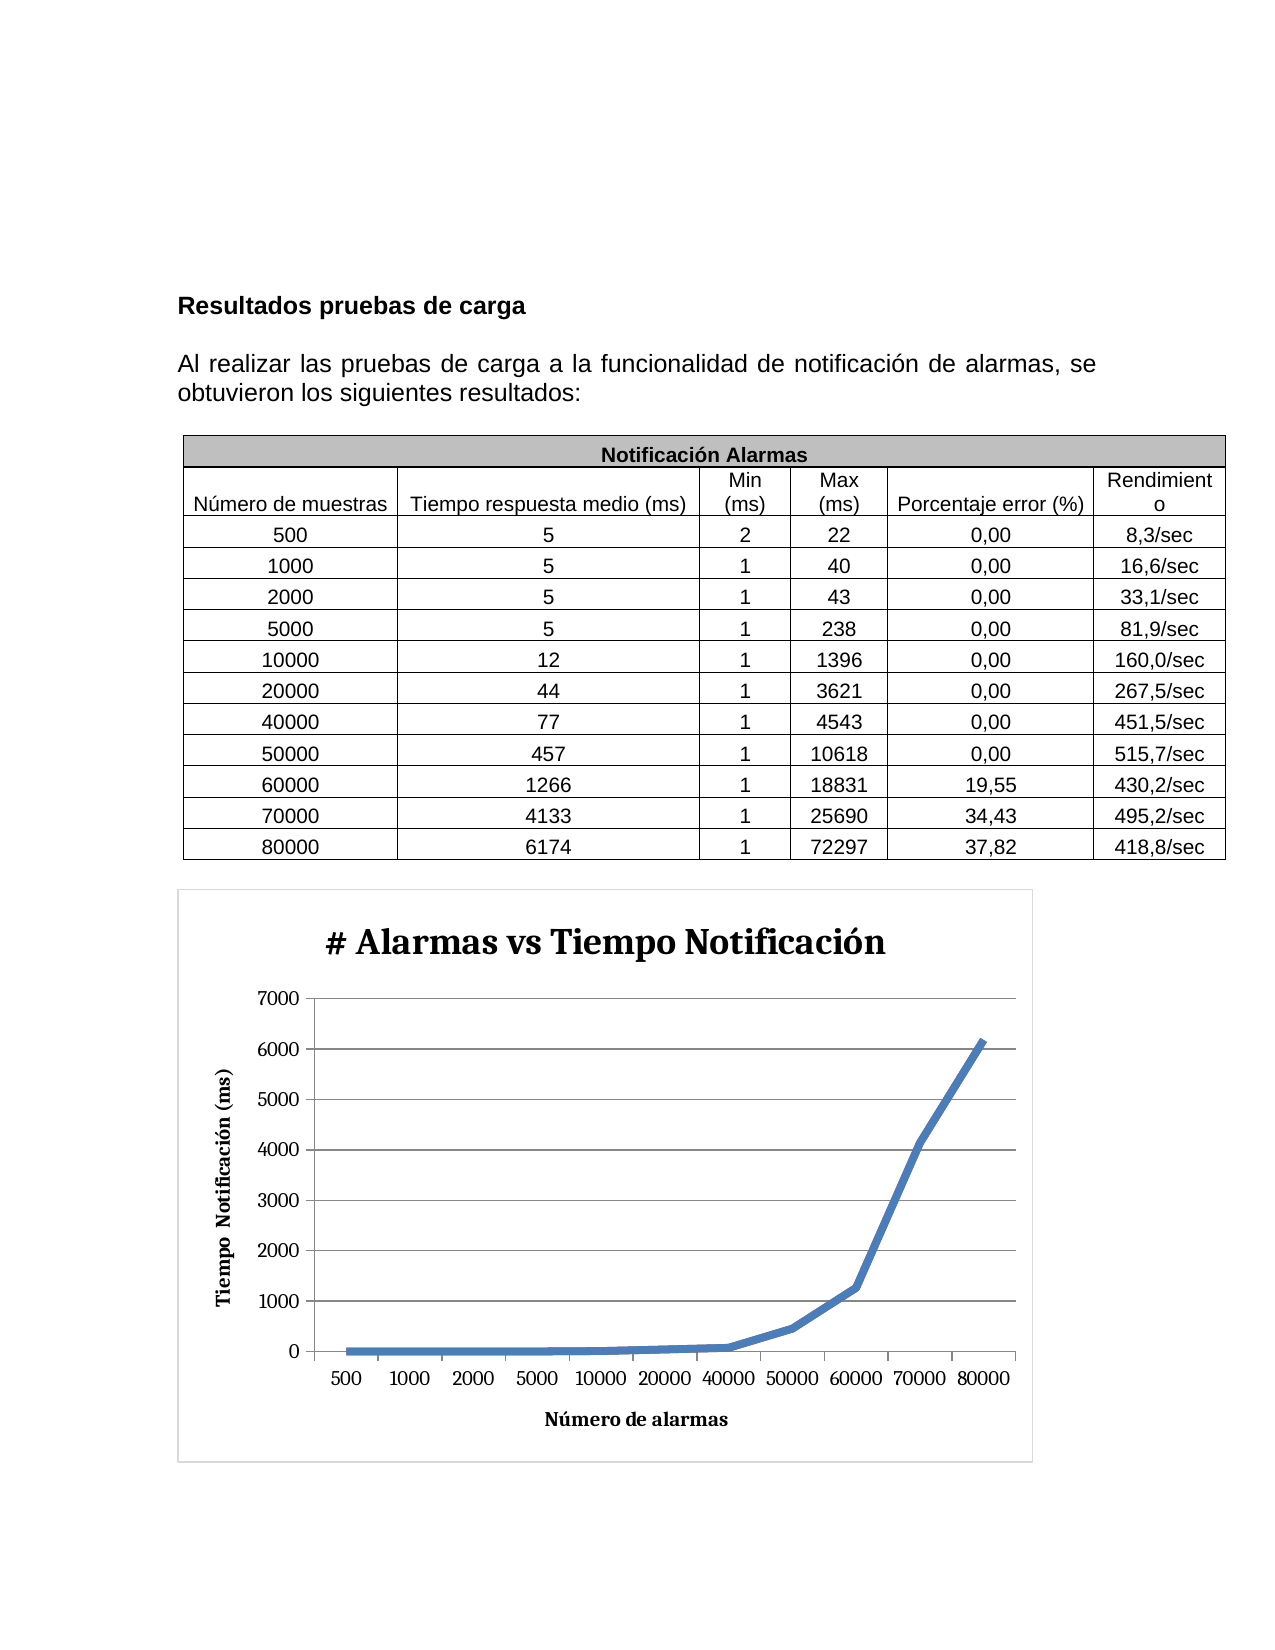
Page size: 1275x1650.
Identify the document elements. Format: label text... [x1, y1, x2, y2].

table_cell 0,00 [888, 735, 1093, 765]
table_cell 418,8/sec [1094, 829, 1225, 859]
table_cell 500 [184, 516, 397, 547]
table_cell 33,1/sec [1094, 579, 1225, 609]
table_cell 1 [700, 579, 790, 609]
table_cell 34,43 [888, 798, 1093, 828]
table_cell 2000 [184, 579, 397, 609]
table_cell 72297 [791, 829, 887, 859]
table_cell 5 [398, 610, 699, 640]
table_cell Número de muestras [184, 468, 397, 515]
table_cell 70000 [184, 798, 397, 828]
table_cell 4133 [398, 798, 699, 828]
table_cell 22 [791, 516, 887, 547]
table_cell 457 [398, 735, 699, 765]
table_cell 0,00 [888, 704, 1093, 734]
table_cell 60000 [184, 766, 397, 797]
table_cell 80000 [184, 829, 397, 859]
table_cell 451,5/sec [1094, 704, 1225, 734]
table_cell 1396 [791, 641, 887, 672]
table_cell 430,2/sec [1094, 766, 1225, 797]
table_cell 12 [398, 641, 699, 672]
table_cell Tiempo respuesta medio (ms) [398, 468, 699, 515]
table_cell 1 [700, 673, 790, 703]
table_cell 19,55 [888, 766, 1093, 797]
table_cell 1 [700, 610, 790, 640]
table_cell 16,6/sec [1094, 548, 1225, 578]
table_cell 18831 [791, 766, 887, 797]
table_cell Rendimiento [1094, 468, 1225, 515]
table_cell 0,00 [888, 673, 1093, 703]
table_cell 10618 [791, 735, 887, 765]
table_cell 515,7/sec [1094, 735, 1225, 765]
table_cell 1 [700, 798, 790, 828]
text Al realizar las pruebas de carga a la funcionalidad de notificación de alarmas, se obtuvieron los siguientes resultados: [177, 349, 1098, 406]
table_cell 0,00 [888, 641, 1093, 672]
table_cell 238 [791, 610, 887, 640]
table_cell 37,82 [888, 829, 1093, 859]
table_cell 1 [700, 766, 790, 797]
table_cell 77 [398, 704, 699, 734]
table_cell 2 [700, 516, 790, 547]
table_cell 5 [398, 516, 699, 547]
table_cell 160,0/sec [1094, 641, 1225, 672]
text Resultados pruebas de carga [177, 291, 1098, 320]
table_cell Min (ms) [700, 468, 790, 515]
table_cell 1 [700, 829, 790, 859]
table_cell 44 [398, 673, 699, 703]
table_cell 25690 [791, 798, 887, 828]
table_cell 3621 [791, 673, 887, 703]
table_header Notificación Alarmas [184, 436, 1225, 466]
table_cell 0,00 [888, 516, 1093, 547]
table_cell 1 [700, 704, 790, 734]
table_cell 0,00 [888, 579, 1093, 609]
table_cell 8,3/sec [1094, 516, 1225, 547]
table_cell 20000 [184, 673, 397, 703]
table_cell 5 [398, 548, 699, 578]
table_cell 5 [398, 579, 699, 609]
table_cell 81,9/sec [1094, 610, 1225, 640]
table_cell Max (ms) [791, 468, 887, 515]
table_cell 495,2/sec [1094, 798, 1225, 828]
table_cell 1 [700, 641, 790, 672]
table_cell Porcentaje error (%) [888, 468, 1093, 515]
table_cell 1 [700, 548, 790, 578]
table_cell 6174 [398, 829, 699, 859]
table_cell 4543 [791, 704, 887, 734]
table_cell 0,00 [888, 548, 1093, 578]
table_cell 5000 [184, 610, 397, 640]
table_cell 50000 [184, 735, 397, 765]
table_cell 40000 [184, 704, 397, 734]
table_cell 0,00 [888, 610, 1093, 640]
table_cell 40 [791, 548, 887, 578]
table_cell 10000 [184, 641, 397, 672]
table_cell 43 [791, 579, 887, 609]
table_cell 267,5/sec [1094, 673, 1225, 703]
table_cell 1266 [398, 766, 699, 797]
table_cell 1 [700, 735, 790, 765]
table_cell 1000 [184, 548, 397, 578]
